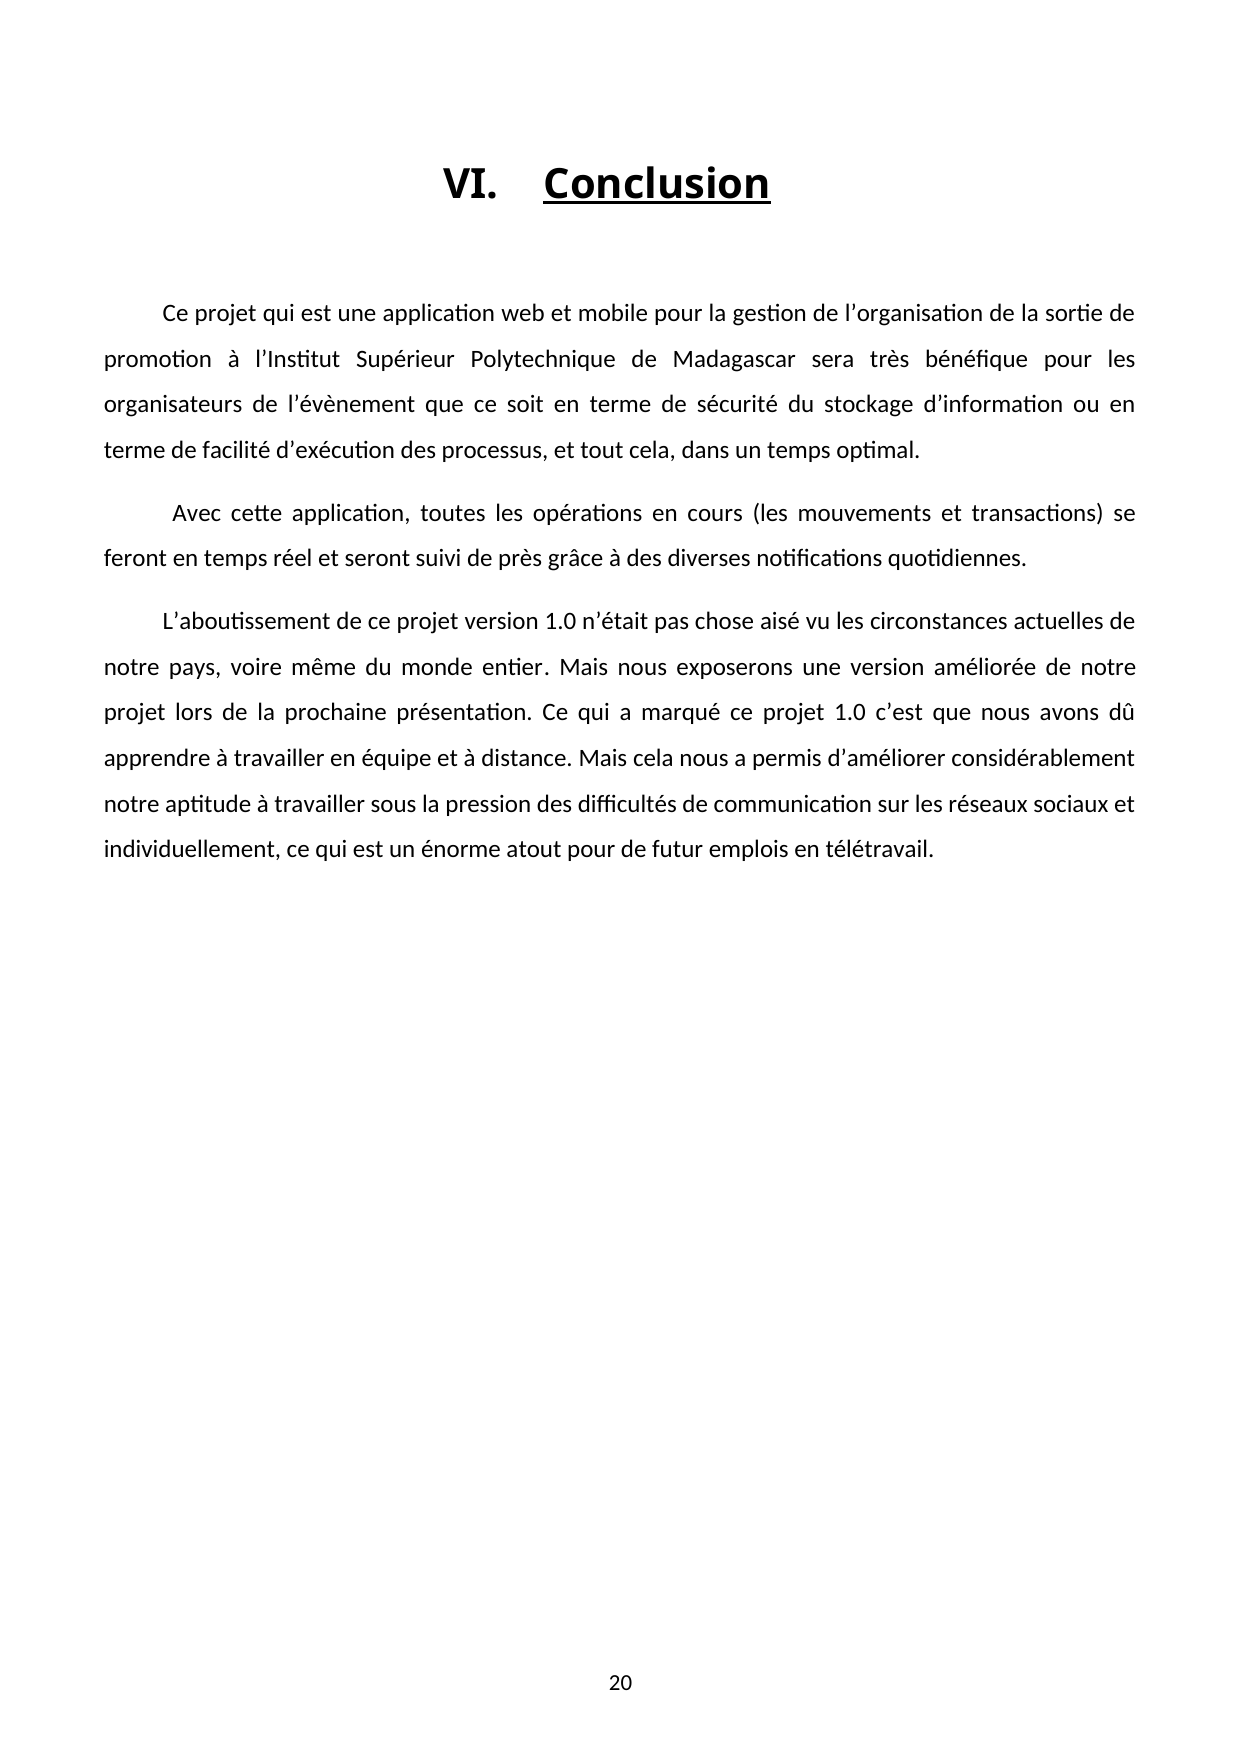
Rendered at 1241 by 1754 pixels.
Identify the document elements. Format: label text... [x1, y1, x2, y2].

text L’aboutissement de ce projet version 1.0 n’était pas chose aisé vu les circonstances actuelles de notre pays, voire même du monde entier. Mais nous exposerons une version améliorée de notre projet lors de la prochaine présentation. Ce qui a marqué ce projet 1.0 c’est que nous avons dû apprendre à travailler en équipe et à distance. Mais cela nous a permis d’améliorer considérablement notre aptitude à travailler sous la pression des difficultés de communication sur les réseaux sociaux et individuellement, ce qui est un énorme atout pour de futur emplois en télétravail. [103, 605, 1137, 864]
subtitle Conclusion [132, 153, 1137, 210]
text Avec cette application, toutes les opérations en cours (les mouvements et transactions) se feront en temps réel et seront suivi de près grâce à des diverses notifications quotidiennes. [103, 497, 1137, 573]
text Ce projet qui est une application web et mobile pour la gestion de l’organisation de la sortie de promotion à l’Institut Supérieur Polytechnique de Madagascar sera très bénéfique pour les organisateurs de l’évènement que ce soit en terme de sécurité du stockage d’information ou en terme de facilité d’exécution des processus, et tout cela, dans un temps optimal. [103, 297, 1137, 465]
